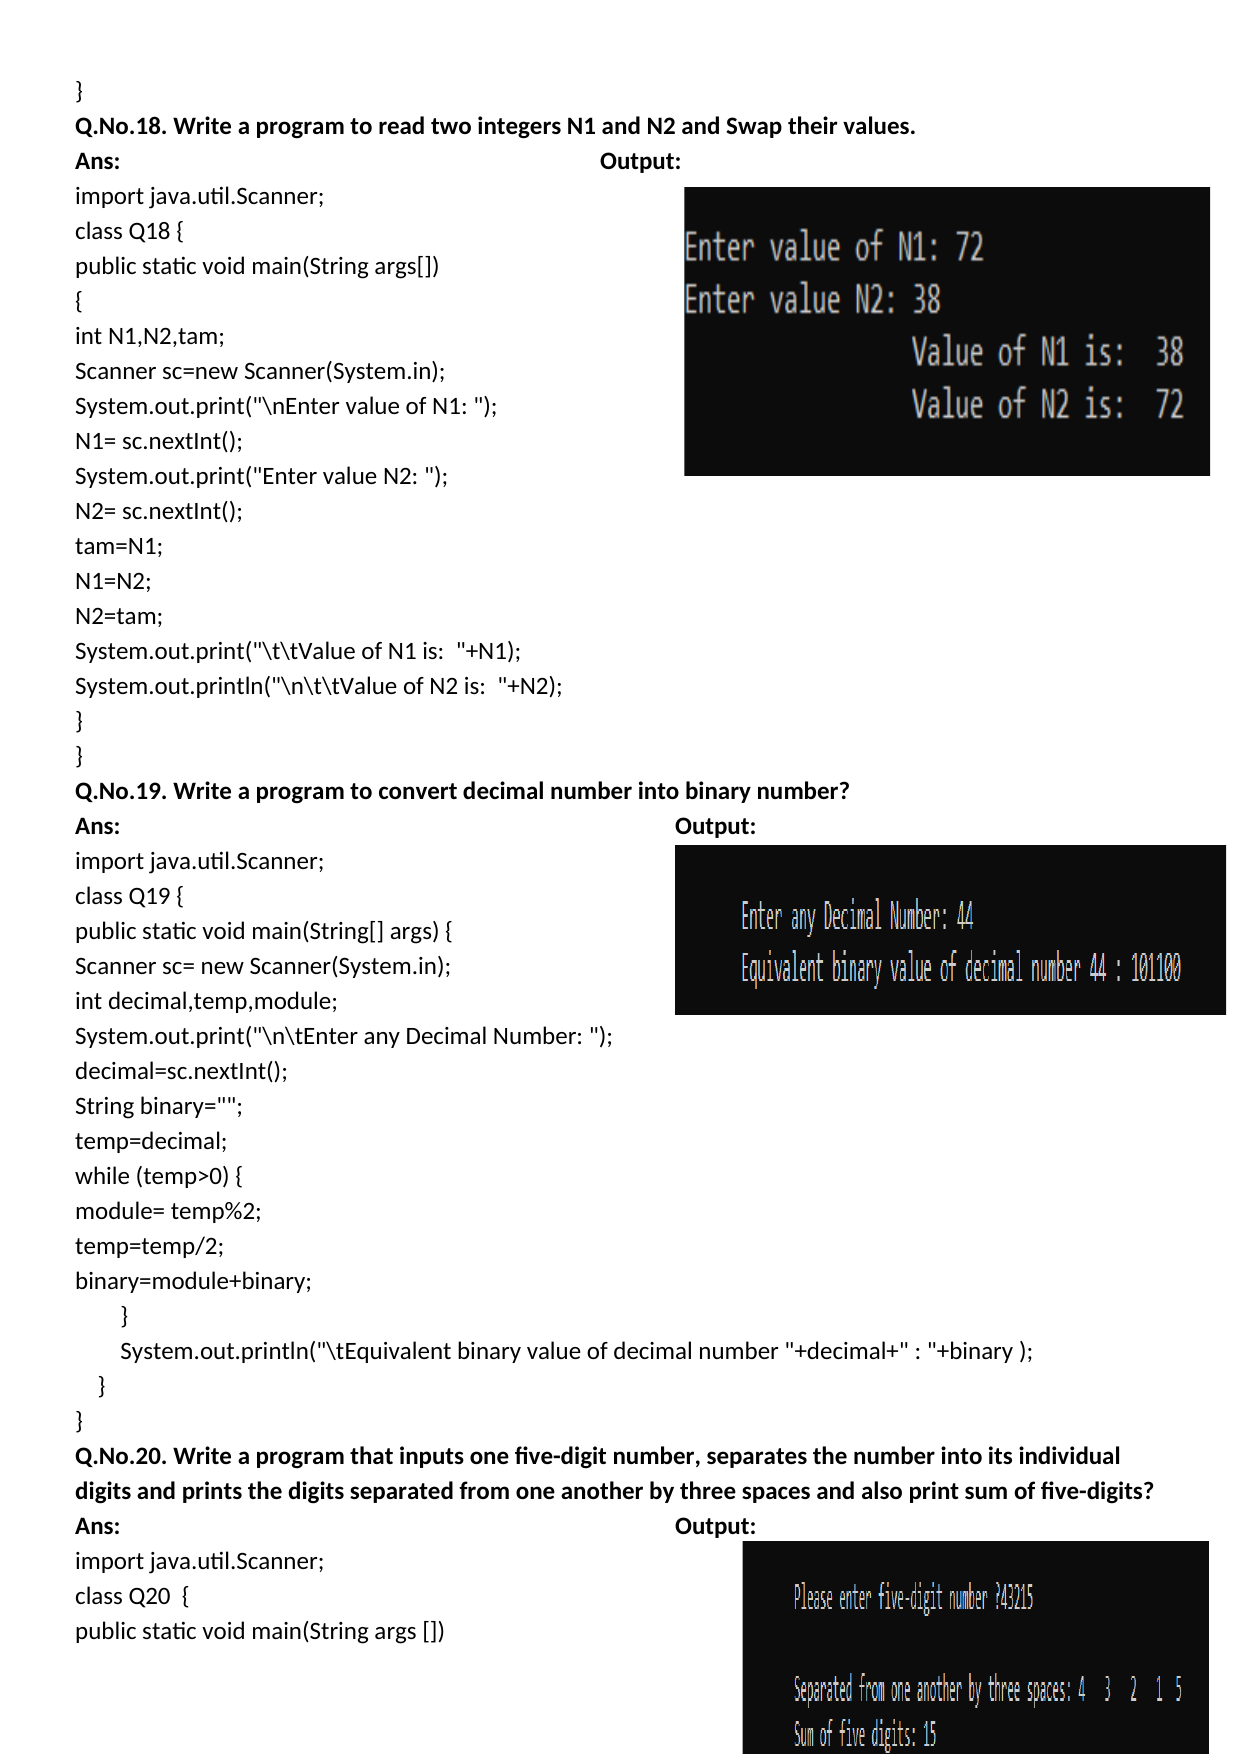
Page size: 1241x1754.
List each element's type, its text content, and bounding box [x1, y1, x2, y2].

text int N1,N2,tam; [75, 320, 684, 351]
text class Q19 { [75, 880, 1165, 911]
text temp=decimal; [75, 1125, 1165, 1156]
text import java.util.Scanner; [75, 845, 1165, 876]
text Ans: Output: [75, 810, 1165, 841]
text temp=temp/2; [75, 1230, 1165, 1261]
text Scanner sc= new Scanner(System.in); [75, 950, 1165, 981]
text while (temp>0) { [75, 1160, 1165, 1191]
text binary=module+binary; [75, 1265, 1165, 1296]
text Q.No.20. Write a program that inputs one five-digit number, separates the number into its individual digits and prints the digits separated from one another by three spaces and also print sum of five-digits? Ans: Output: [75, 1440, 1165, 1541]
picture [684, 187, 1210, 476]
text class Q20 { [75, 1580, 742, 1611]
text } [75, 740, 1165, 771]
text System.out.println("\n\t\tValue of N2 is: "+N2); [75, 670, 1165, 701]
text System.out.print("\nEnter value of N1: "); [75, 390, 684, 421]
text N1=N2; [75, 565, 1165, 596]
text decimal=sc.nextInt(); [75, 1055, 1165, 1086]
text } [75, 705, 1165, 736]
text { [75, 285, 684, 316]
text String binary=""; [75, 1090, 1165, 1121]
text Ans: Output: [75, 145, 1165, 176]
text System.out.print("Enter value N2: "); [75, 460, 1165, 491]
text int decimal,temp,module; [75, 985, 1165, 1016]
text import java.util.Scanner; [75, 1545, 742, 1576]
picture [675, 845, 1227, 1015]
text N2=tam; [75, 600, 1165, 631]
text public static void main(String args[]) [75, 250, 684, 281]
text module= temp%2; [75, 1195, 1165, 1226]
text N1= sc.nextInt(); [75, 425, 684, 456]
text } [75, 1405, 1165, 1436]
text import java.util.Scanner; [75, 180, 1165, 211]
text System.out.print("\t\tValue of N1 is: "+N1); [75, 635, 1165, 666]
text class Q18 { [75, 215, 684, 246]
text Scanner sc=new Scanner(System.in); [75, 355, 684, 386]
text System.out.print("\n\tEnter any Decimal Number: "); [75, 1020, 1165, 1051]
text System.out.println("\tEquivalent binary value of decimal number "+decimal+" : "+binary ); [75, 1335, 1165, 1366]
text Q.No.18. Write a program to read two integers N1 and N2 and Swap their values. [75, 110, 1165, 141]
text Q.No.19. Write a program to convert decimal number into binary number? [75, 775, 1165, 806]
text N2= sc.nextInt(); [75, 495, 1165, 526]
text } [75, 1300, 1165, 1331]
text } [75, 75, 1165, 106]
picture [742, 1541, 1209, 1754]
text } [75, 1370, 1165, 1401]
text tam=N1; [75, 530, 1165, 561]
text public static void main(String args []) [75, 1615, 742, 1646]
text public static void main(String[] args) { [75, 915, 1165, 946]
